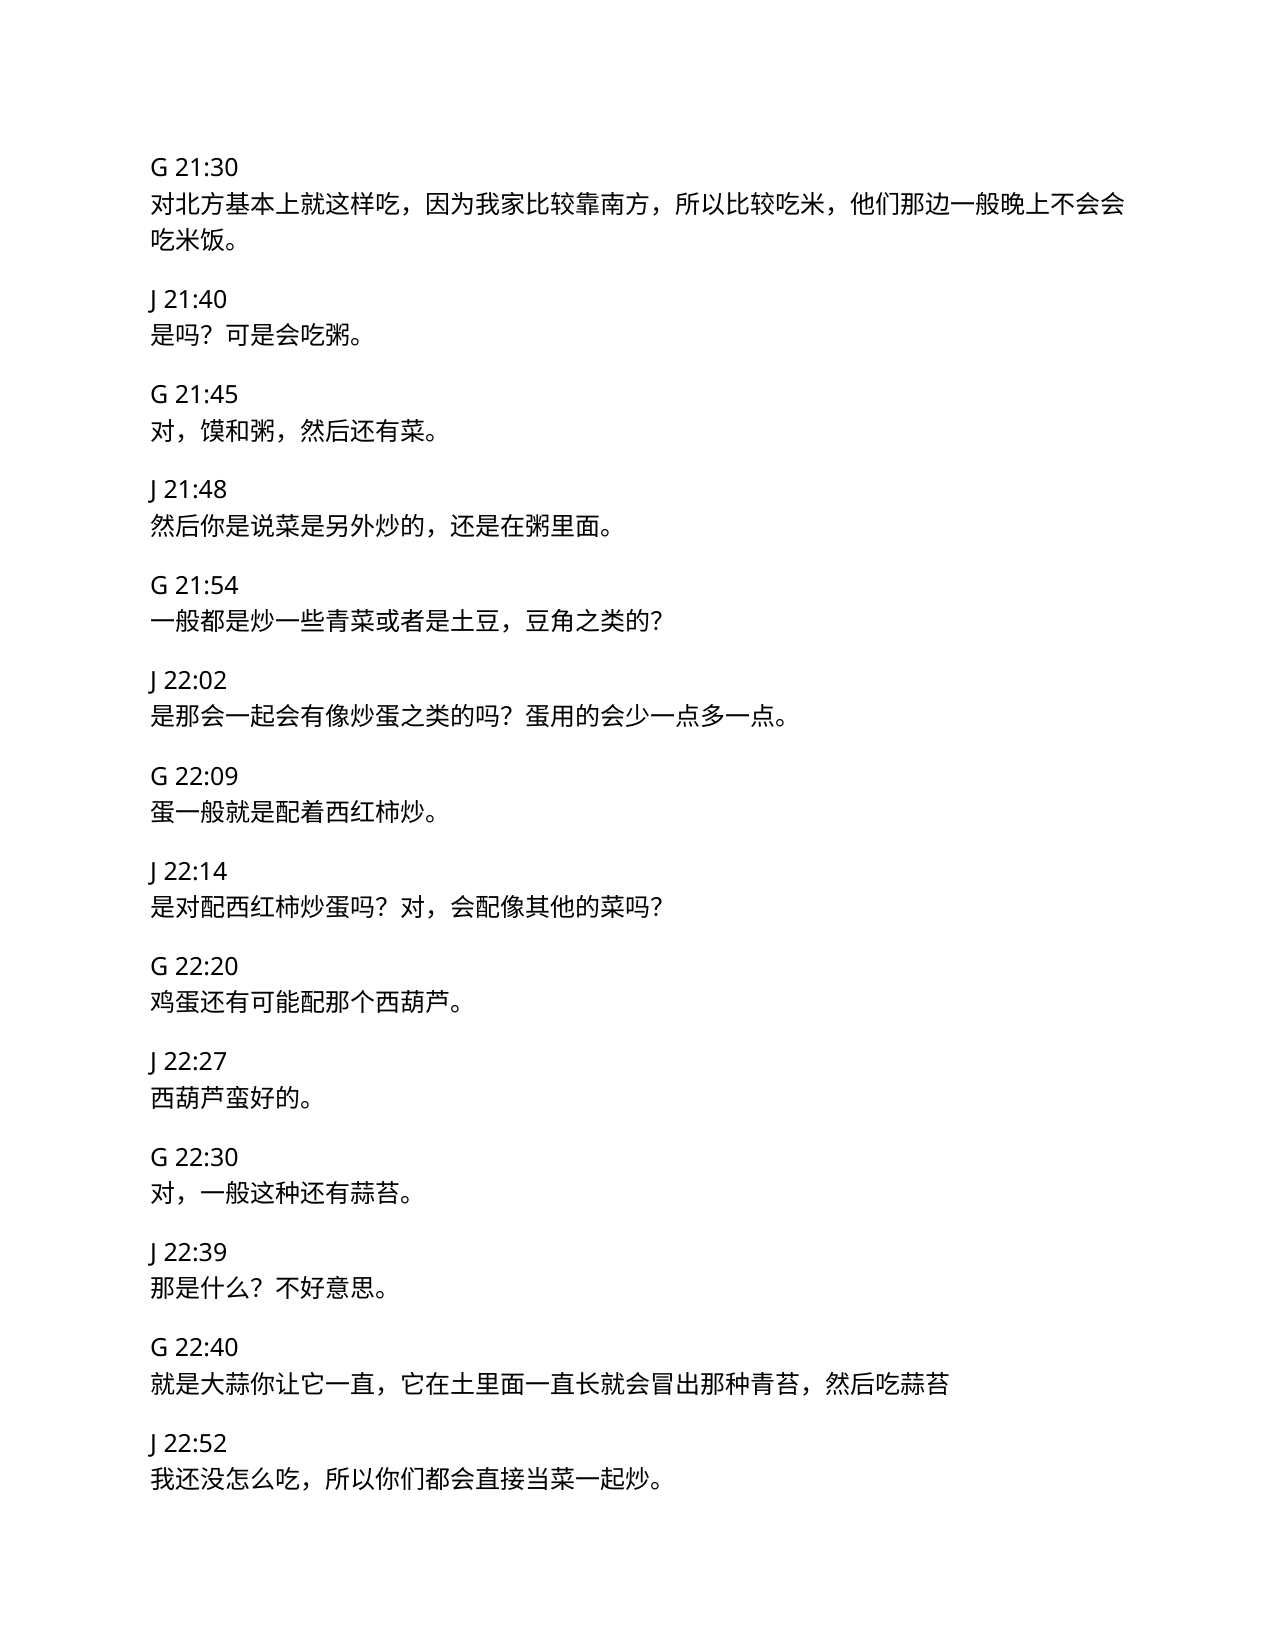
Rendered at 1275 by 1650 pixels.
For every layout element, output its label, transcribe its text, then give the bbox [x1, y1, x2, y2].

text G 22:20 鸡蛋还有可能配那个西葫芦。 [150, 949, 1125, 1019]
text G 22:09 蛋一般就是配着西红柿炒。 [150, 758, 1125, 828]
text G 21:54 一般都是炒一些青菜或者是土豆，豆角之类的？ [150, 567, 1125, 638]
text G 22:30 对，一般这种还有蒜苔。 [150, 1139, 1125, 1210]
text J 22:02 是那会一起会有像炒蛋之类的吗？蛋用的会少一点多一点。 [150, 663, 1125, 733]
text J 22:52 我还没怎么吃，所以你们都会直接当菜一起炒。 [150, 1425, 1125, 1496]
text J 22:27 西葫芦蛮好的。 [150, 1044, 1125, 1114]
text G 21:45 对，馍和粥，然后还有菜。 [150, 377, 1125, 447]
text G 21:30 对北方基本上就这样吃，因为我家比较靠南方，所以比较吃米，他们那边一般晚上不会会吃米饭。 [150, 150, 1125, 257]
text J 21:48 然后你是说菜是另外炒的，还是在粥里面。 [150, 472, 1125, 542]
text G 22:40 就是大蒜你让它一直，它在土里面一直长就会冒出那种青苔，然后吃蒜苔 [150, 1330, 1125, 1400]
text J 22:14 是对配西红柿炒蛋吗？对，会配像其他的菜吗？ [150, 853, 1125, 924]
text J 22:39 那是什么？不好意思。 [150, 1235, 1125, 1305]
text J 21:40 是吗？可是会吃粥。 [150, 282, 1125, 352]
